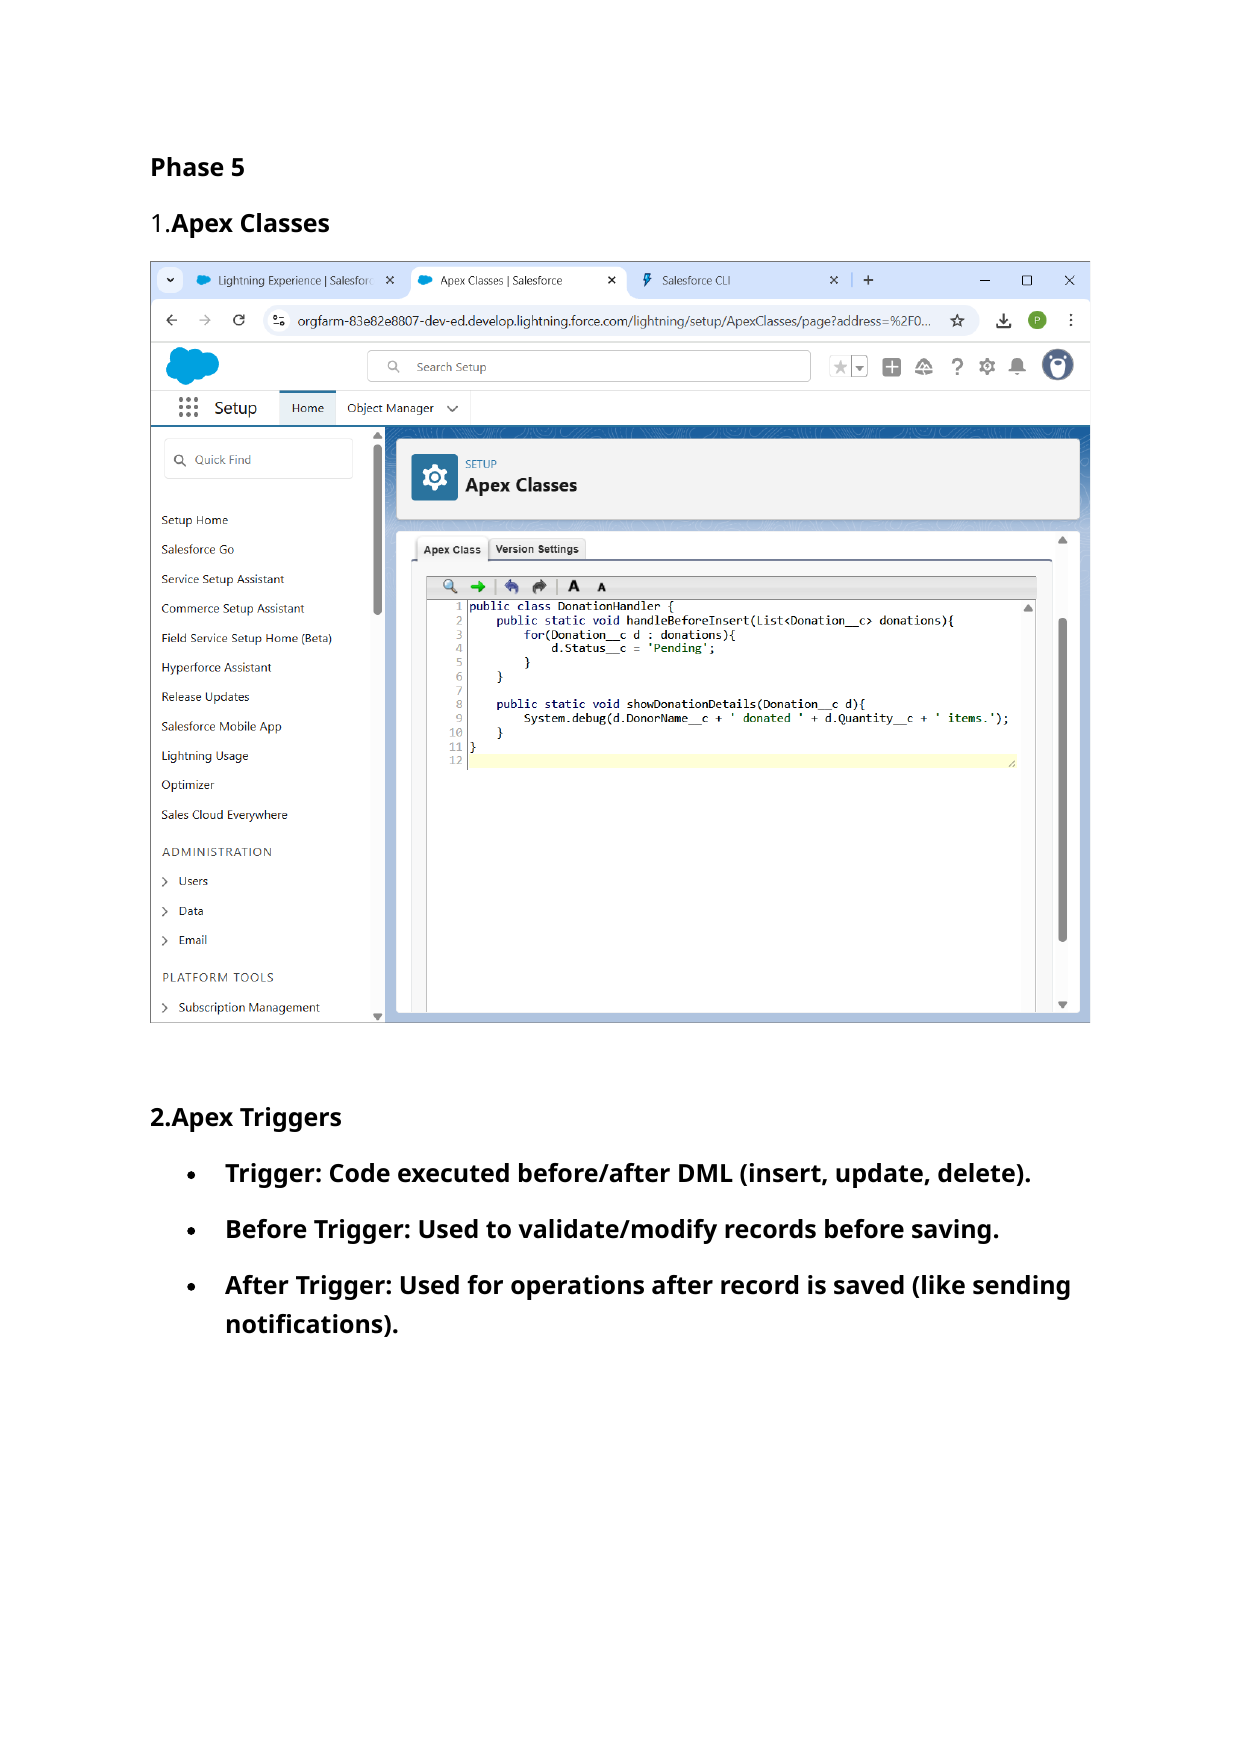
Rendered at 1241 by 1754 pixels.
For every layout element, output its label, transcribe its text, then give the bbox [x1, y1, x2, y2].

list Before Trigger: Used to validate/modify records before saving. [187, 1211, 1090, 1246]
list Trigger: Code executed before/after DML (insert, update, delete). [187, 1156, 1090, 1190]
text Phase 5 [150, 150, 1090, 184]
picture [150, 261, 1091, 1023]
text 1.Apex Classes [150, 206, 1090, 240]
list After Trigger: Used for operations after record is saved (like sending notifications). [187, 1267, 1090, 1341]
text 2.Apex Triggers [150, 1100, 1090, 1134]
